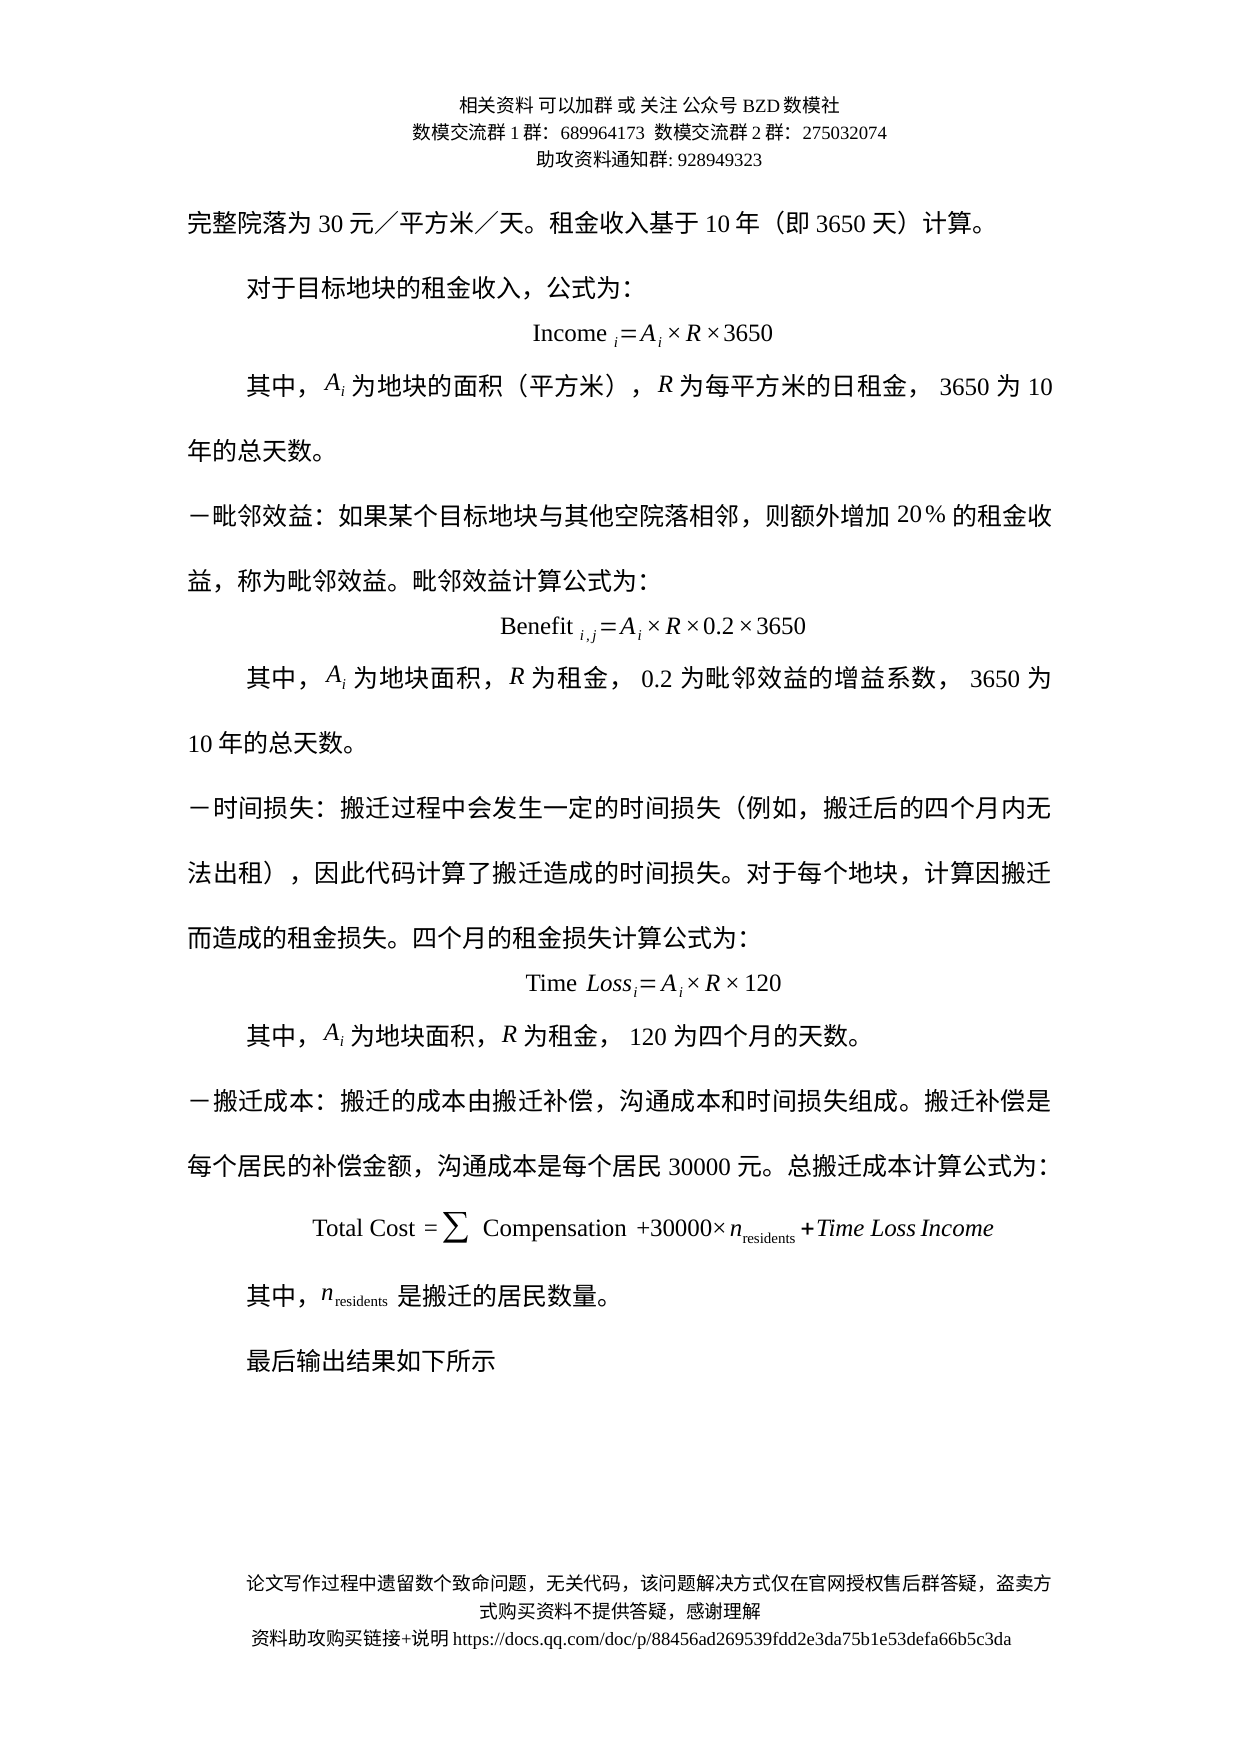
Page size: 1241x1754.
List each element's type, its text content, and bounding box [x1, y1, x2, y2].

text 其中， 是搬迁的居民数量。 [187, 1262, 1053, 1327]
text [187, 189, 1053, 254]
text 其中， 为地块面积， 为租金， 0.2 为毗邻效益的增益系数， 3650 为 10 年的总天数。 －时间损失：搬迁过程中会发生一定的时间损失（例如，搬迁后的四个月内无法出租），因此代码计算了搬迁造成的时间损失。对于每个地块，计算因搬迁而造成的租金损失。四个月的租金损失计算公式为： [187, 644, 1053, 969]
text 其中， 为地块的面积（平方米）， 为每平方米的日租金， 3650 为 10 年的总天数。 －毗邻效益：如果某个目标地块与其他空院落相邻，则额外增加 的租金收益，称为毗邻效益。毗邻效益计算公式为： [187, 352, 1053, 612]
text 对于目标地块的租金收入，公式为： [187, 254, 1053, 319]
text 最后输出结果如下所示 [187, 1327, 1053, 1392]
text 其中， 为地块面积， 为租金， 120 为四个月的天数。 －搬迁成本：搬迁的成本由搬迁补偿，沟通成本和时间损失组成。搬迁补偿是每个居民的补偿金额，沟通成本是每个居民 30000 元。总搬迁成本计算公式为： [187, 1002, 1053, 1197]
